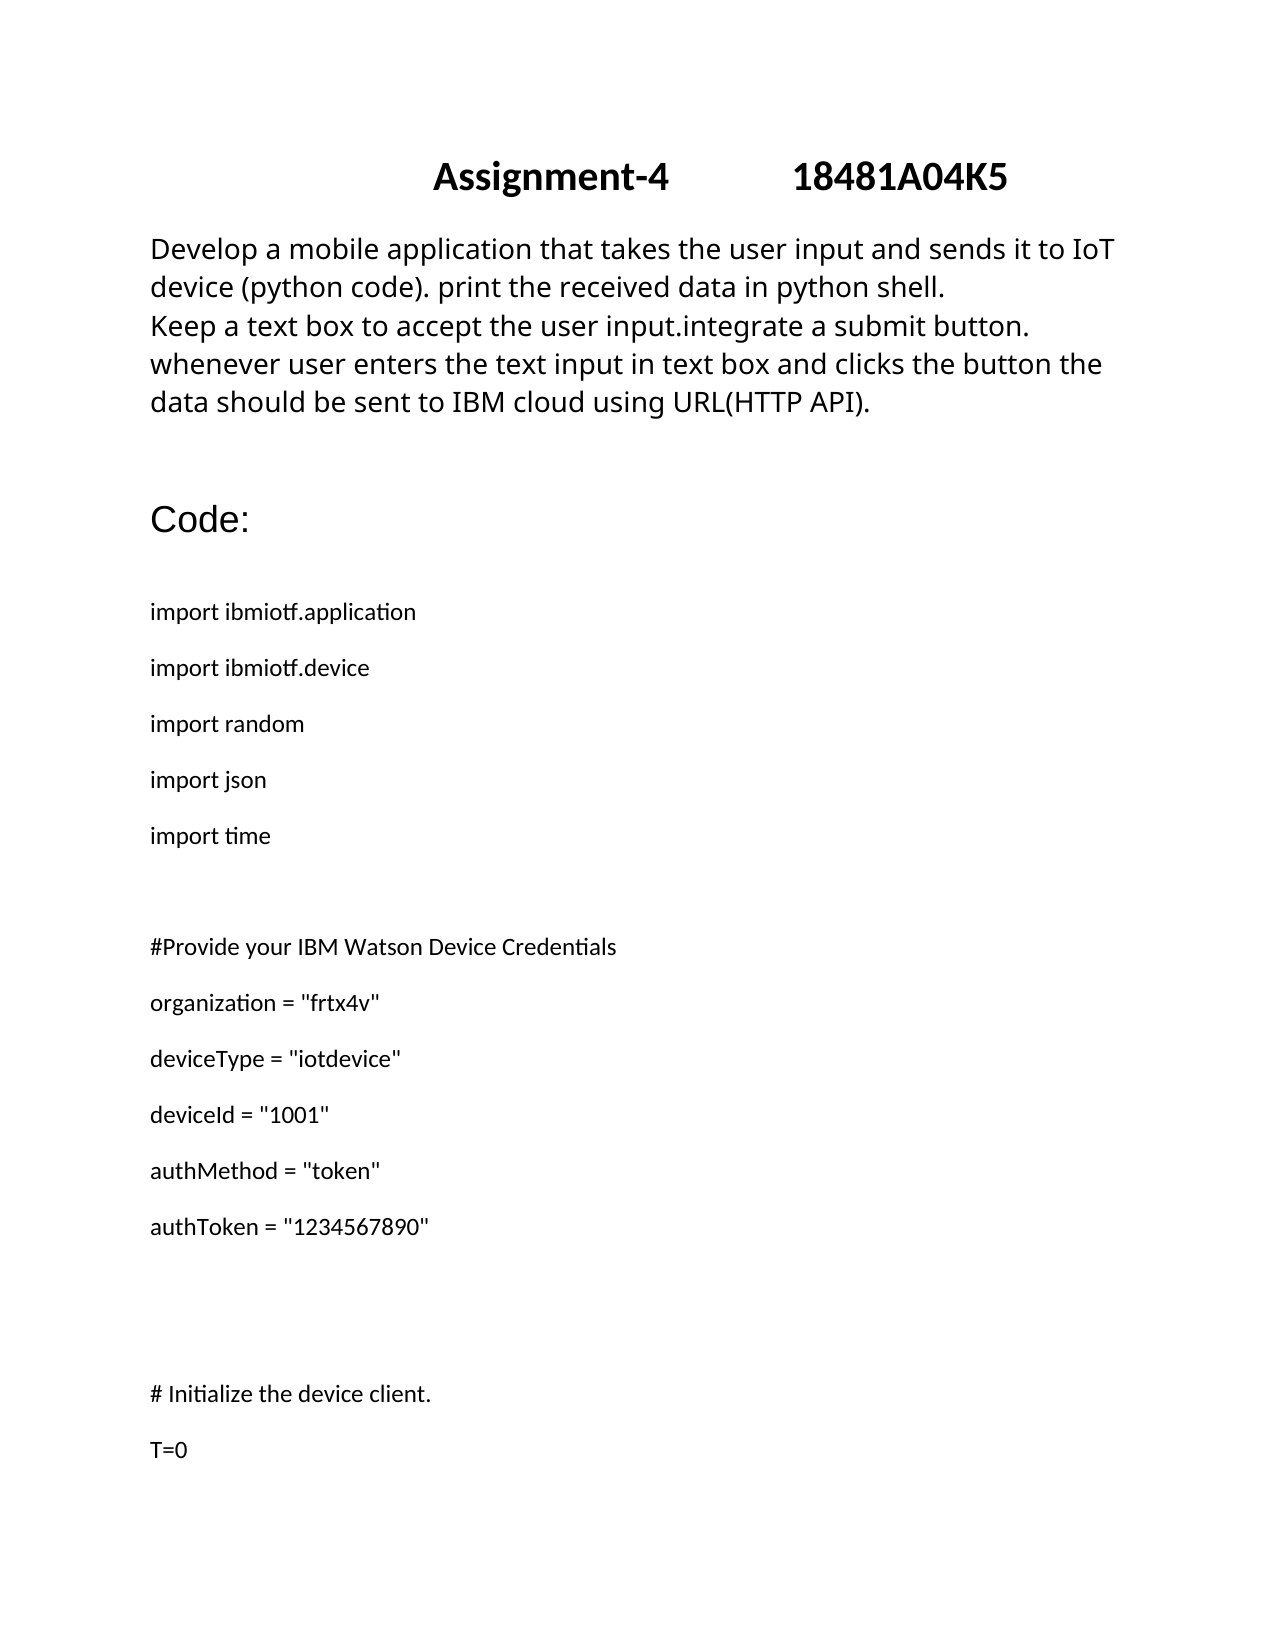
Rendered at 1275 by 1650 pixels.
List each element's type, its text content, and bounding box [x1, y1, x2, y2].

text Assignment-4 18481A04K5 [150, 150, 1125, 201]
text import ibmiotf.application [150, 597, 1125, 627]
text authMethod = "token" [150, 1155, 1125, 1185]
text organization = "frtx4v" [150, 987, 1125, 1018]
text import random [150, 708, 1125, 739]
text Keep a text box to accept the user input.integrate a submit button. [150, 306, 1125, 344]
text #Provide your IBM Watson Device Credentials [150, 932, 1125, 962]
text whenever user enters the text input in text box and clicks the button the data should be sent to IBM cloud using URL(HTTP API). [150, 344, 1125, 421]
text import json [150, 764, 1125, 794]
text T=0 [150, 1434, 1125, 1464]
text # Initialize the device client. [150, 1378, 1125, 1409]
text Develop a mobile application that takes the user input and sends it to IoT device (python code). print the received data in python shell. [946, 229, 1125, 306]
text deviceId = "1001" [150, 1099, 1125, 1129]
text deviceType = "iotdevice" [150, 1043, 1125, 1074]
text import ibmiotf.device [150, 652, 1125, 683]
text authToken = "1234567890" [150, 1211, 1125, 1241]
text import time [150, 820, 1125, 850]
text Code: [150, 498, 1125, 541]
